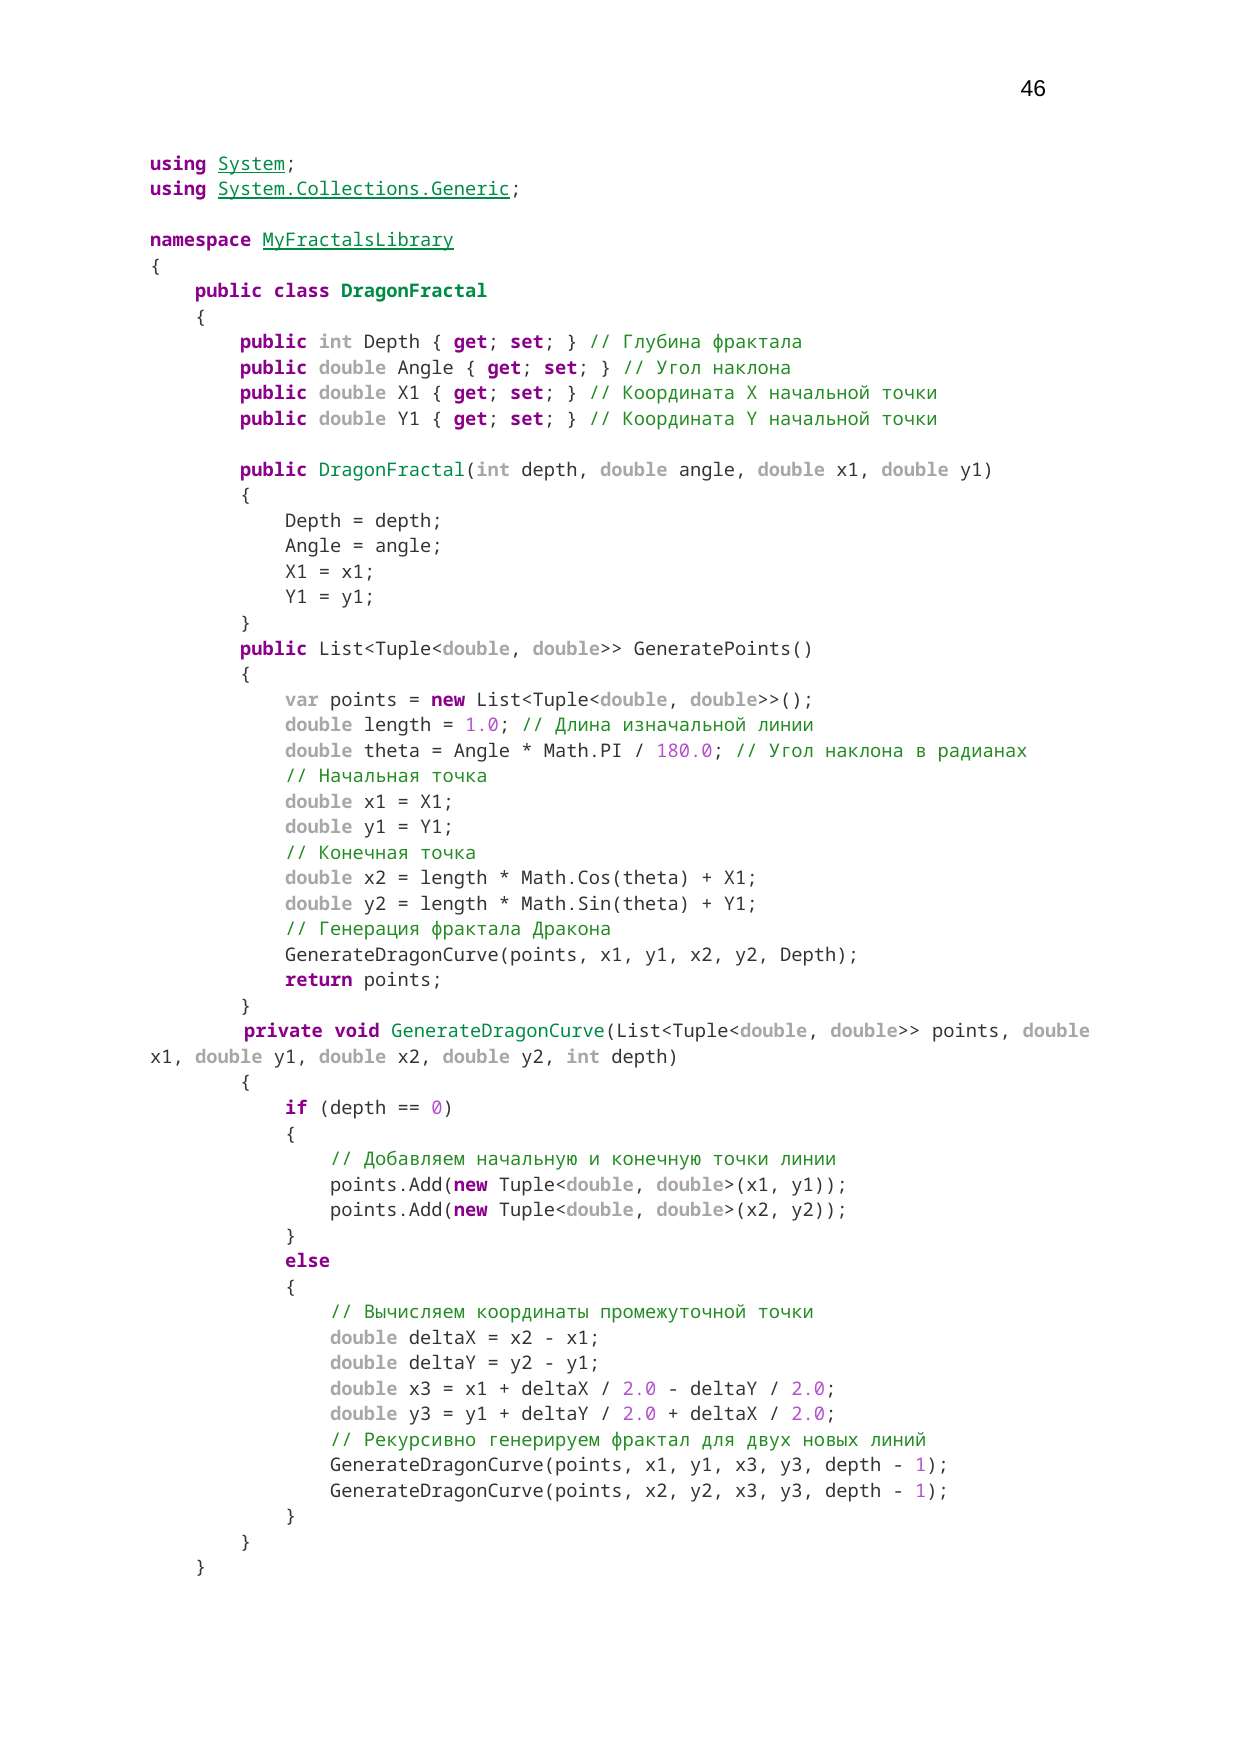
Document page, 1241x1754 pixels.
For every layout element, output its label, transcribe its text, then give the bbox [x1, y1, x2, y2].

text { [150, 660, 1090, 686]
text Y1 = y1; [150, 584, 1090, 609]
text } [150, 1528, 1090, 1554]
text public double X1 { get; set; } // Координата X начальной точки [150, 380, 1090, 405]
text public int Depth { get; set; } // Глубина фрактала [150, 329, 1090, 354]
text // Вычисляем координаты промежуточной точки [150, 1298, 1090, 1324]
text using System; [150, 150, 1090, 176]
text double deltaY = y2 - y1; [150, 1349, 1090, 1375]
text points.Add(new Tuple<double, double>(x2, y2)); [150, 1196, 1090, 1222]
text public double Angle { get; set; } // Угол наклона [150, 354, 1090, 380]
text double y2 = length * Math.Sin(theta) + Y1; [150, 890, 1090, 916]
text { [150, 1273, 1090, 1298]
text } [150, 992, 1090, 1018]
text public List<Tuple<double, double>> GeneratePoints() [150, 635, 1090, 660]
text X1 = x1; [150, 558, 1090, 584]
text namespace MyFractalsLibrary [150, 227, 1090, 252]
text // Начальная точка [150, 762, 1090, 788]
text GenerateDragonCurve(points, x1, y1, x2, y2, Depth); [150, 941, 1090, 967]
text GenerateDragonCurve(points, x1, y1, x3, y3, depth - 1); [150, 1452, 1090, 1477]
text double y3 = y1 + deltaY / 2.0 + deltaX / 2.0; [150, 1401, 1090, 1426]
text public DragonFractal(int depth, double angle, double x1, double y1) [150, 456, 1090, 482]
text points.Add(new Tuple<double, double>(x1, y1)); [150, 1171, 1090, 1196]
text } [150, 1503, 1090, 1528]
text } [150, 1554, 1090, 1579]
text public class DragonFractal [150, 278, 1090, 303]
text double x1 = X1; [150, 788, 1090, 813]
text double deltaX = x2 - x1; [150, 1324, 1090, 1349]
text // Конечная точка [150, 839, 1090, 864]
text { [150, 1120, 1090, 1145]
text var points = new List<Tuple<double, double>>(); [150, 686, 1090, 711]
text } [150, 609, 1090, 635]
text return points; [150, 967, 1090, 992]
text if (depth == 0) [150, 1094, 1090, 1120]
text double length = 1.0; // Длина изначальной линии [150, 711, 1090, 737]
text using System.Collections.Generic; [150, 176, 1090, 201]
text } [150, 1222, 1090, 1247]
text private void GenerateDragonCurve(List<Tuple<double, double>> points, double x1, double y1, double x2, double y2, int depth) [150, 1018, 1090, 1069]
text double theta = Angle * Math.PI / 180.0; // Угол наклона в радианах [150, 737, 1090, 762]
text { [150, 1069, 1090, 1094]
text double x2 = length * Math.Cos(theta) + X1; [150, 864, 1090, 890]
text // Генерация фрактала Дракона [150, 916, 1090, 941]
text Angle = angle; [150, 533, 1090, 558]
text GenerateDragonCurve(points, x2, y2, x3, y3, depth - 1); [150, 1477, 1090, 1503]
text { [150, 482, 1090, 507]
text public double Y1 { get; set; } // Координата Y начальной точки [150, 405, 1090, 431]
text { [150, 303, 1090, 329]
text // Добавляем начальную и конечную точки линии [150, 1145, 1090, 1171]
text double x3 = x1 + deltaX / 2.0 - deltaY / 2.0; [150, 1375, 1090, 1401]
text { [150, 252, 1090, 278]
text Depth = depth; [150, 507, 1090, 533]
text else [150, 1247, 1090, 1273]
text double y1 = Y1; [150, 813, 1090, 839]
text // Рекурсивно генерируем фрактал для двух новых линий [150, 1426, 1090, 1452]
